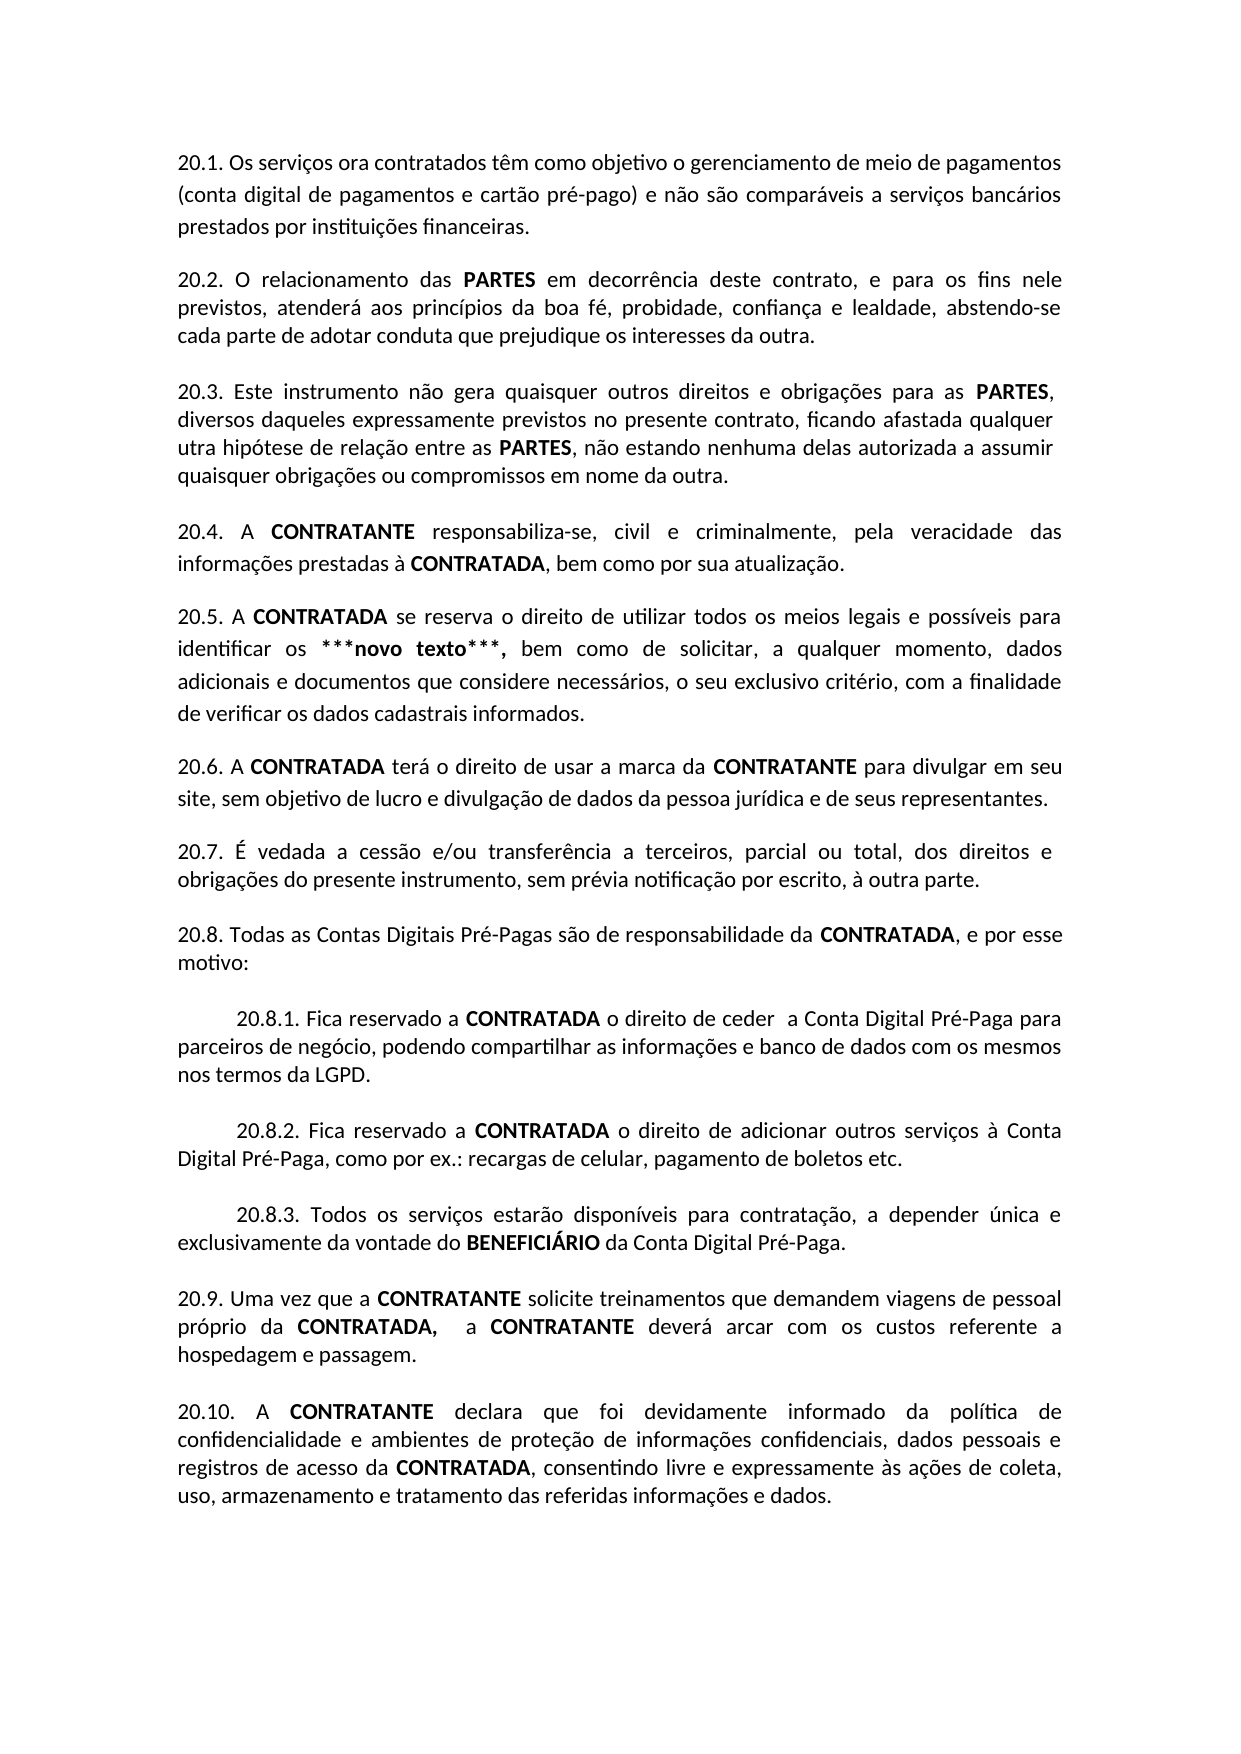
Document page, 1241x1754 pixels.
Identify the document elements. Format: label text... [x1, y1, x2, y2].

text 20.1. Os serviços ora contratados têm como objetivo o gerenciamento de meio de pagamentos (conta digital de pagamentos e cartão pré-pago) e não são comparáveis a serviços bancários prestados por instituições financeiras. [177, 148, 1063, 240]
text 20.7. É vedada a cessão e/ou transferência a terceiros, parcial ou total, dos direitos e obrigações do presente instrumento, sem prévia notificação por escrito, à outra parte. [177, 837, 1054, 893]
text 20.3. Este instrumento não gera quaisquer outros direitos e obrigações para as PARTES, diversos daqueles expressamente previstos no presente contrato, ficando afastada qualquer utra hipótese de relação entre as PARTES, não estando nenhuma delas autorizada a assumir quaisquer obrigações ou compromissos em nome da outra. [177, 377, 1054, 489]
text 20.8.2. Fica reservado a CONTRATADA o direito de adicionar outros serviços à Conta Digital Pré-Paga, como por ex.: recargas de celular, pagamento de boletos etc. [177, 1116, 1063, 1172]
text 20.10. A CONTRATANTE declara que foi devidamente informado da política de confidencialidade e ambientes de proteção de informações confidenciais, dados pessoais e registros de acesso da CONTRATADA, consentindo livre e expressamente às ações de coleta, uso, armazenamento e tratamento das referidas informações e dados. [177, 1397, 1063, 1509]
text 20.2. O relacionamento das PARTES em decorrência deste contrato, e para os fins nele previstos, atenderá aos princípios da boa fé, probidade, confiança e lealdade, abstendo-se cada parte de adotar conduta que prejudique os interesses da outra. [177, 265, 1063, 349]
text 20.6. A CONTRATADA terá o direito de usar a marca da CONTRATANTE para divulgar em seu site, sem objetivo de lucro e divulgação de dados da pessoa jurídica e de seus representantes. [177, 752, 1063, 812]
text 20.8.1. Fica reservado a CONTRATADA o direito de ceder a Conta Digital Pré-Paga para parceiros de negócio, podendo compartilhar as informações e banco de dados com os mesmos nos termos da LGPD. [177, 1004, 1063, 1088]
text 20.4. A CONTRATANTE responsabiliza-se, civil e criminalmente, pela veracidade das informações prestadas à CONTRATADA, bem como por sua atualização. [177, 517, 1063, 577]
text 20.9. Uma vez que a CONTRATANTE solicite treinamentos que demandem viagens de pessoal próprio da CONTRATADA, a CONTRATANTE deverá arcar com os custos referente a hospedagem e passagem. [177, 1284, 1063, 1368]
text 20.8.3. Todos os serviços estarão disponíveis para contratação, a depender única e exclusivamente da vontade do BENEFICIÁRIO da Conta Digital Pré-Paga. [177, 1200, 1063, 1256]
text 20.5. A CONTRATADA se reserva o direito de utilizar todos os meios legais e possíveis para identificar os ***novo texto***, bem como de solicitar, a qualquer momento, dados adicionais e documentos que considere necessários, o seu exclusivo critério, com a finalidade de verificar os dados cadastrais informados. [177, 602, 1063, 727]
text 20.8. Todas as Contas Digitais Pré-Pagas são de responsabilidade da CONTRATADA, e por esse motivo: [177, 920, 1063, 976]
